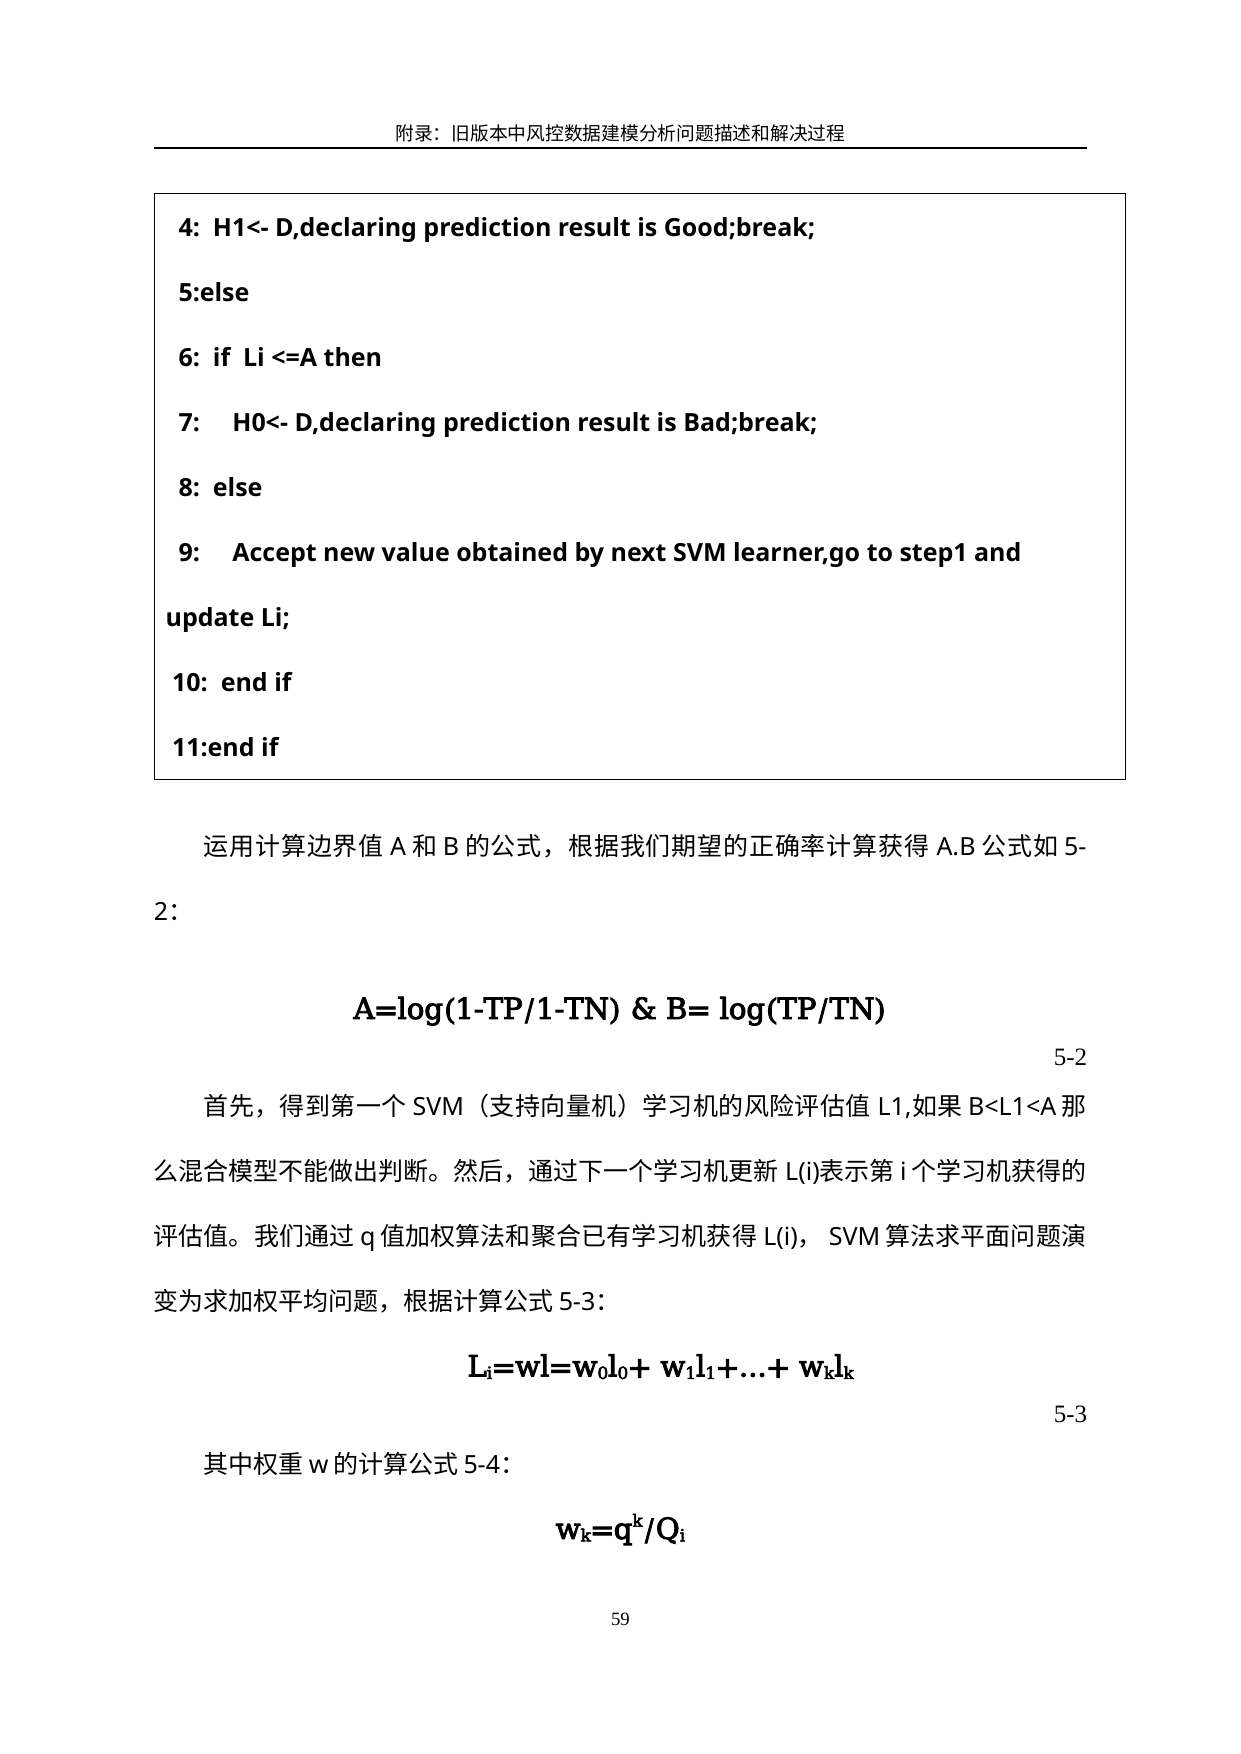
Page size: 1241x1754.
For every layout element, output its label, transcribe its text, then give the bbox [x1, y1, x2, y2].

text 首先，得到第一个SVM（支持向量机）学习机的风险评估值L1,如果B<L1<A那么混合模型不能做出判断。然后，通过下一个学习机更新L(i)表示第i个学习机获得的评估值。我们通过q值加权算法和聚合已有学习机获得L(i)， SVM算法求平面问题演变为求加权平均问题，根据计算公式5-3： [153, 1072, 1087, 1332]
text 5-3 [153, 1397, 1087, 1430]
text 运用计算边界值A和B的公式，根据我们期望的正确率计算获得A.B公式如5-2： [153, 812, 1087, 942]
text A=log(1-TP/1-TN) & B= log(TP/TN) [153, 975, 1087, 1040]
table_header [155, 194, 1125, 779]
text Li=wl=w0l0+ w1l1+...+ wklk [175, 1332, 1087, 1397]
text 其中权重w的计算公式5-4： [153, 1430, 1087, 1495]
text 5-2 [153, 1040, 1087, 1072]
text wk=qk/Qi [153, 1495, 1087, 1560]
